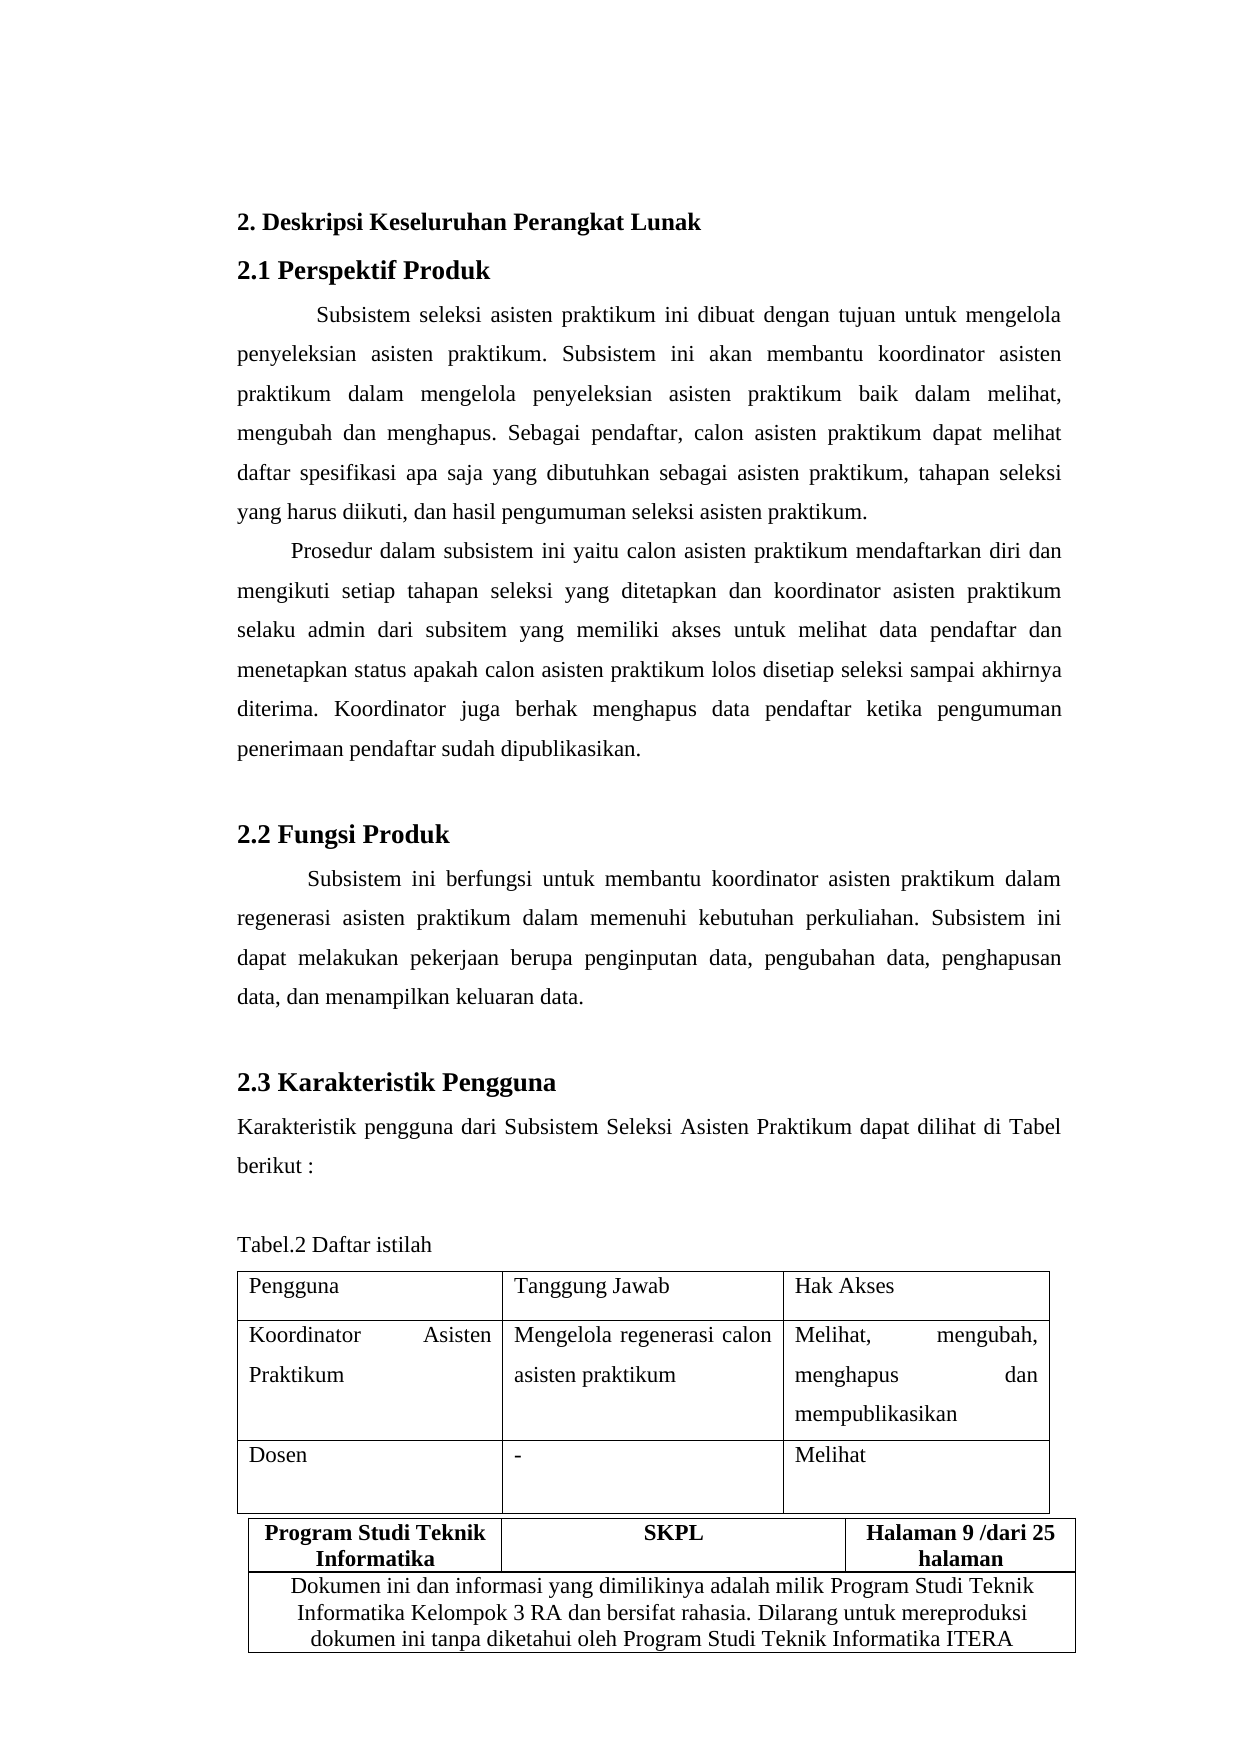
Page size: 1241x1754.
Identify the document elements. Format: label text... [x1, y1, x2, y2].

text Tabel.2 Daftar istilah [237, 1231, 1063, 1258]
table_header Tanggung Jawab [503, 1272, 783, 1320]
subtitle 2.1 Perspektif Produk [237, 254, 1063, 285]
text Subsistem ini berfungsi untuk membantu koordinator asisten praktikum dalam regenerasi asisten praktikum dalam memenuhi kebutuhan perkuliahan. Subsistem ini dapat melakukan pekerjaan berupa penginputan data, pengubahan data, penghapusan data, dan menampilkan keluaran data. [237, 865, 1063, 1009]
table_cell - [503, 1441, 783, 1513]
table_cell Melihat [784, 1441, 1049, 1513]
table_cell Melihat, mengubah, menghapus dan mempublikasikan [784, 1321, 1049, 1440]
table_cell Mengelola regenerasi calon asisten praktikum [503, 1321, 783, 1440]
table_cell Koordinator Asisten Praktikum [238, 1321, 502, 1440]
subtitle 2.3 Karakteristik Pengguna [237, 1066, 1063, 1097]
subtitle 2.2 Fungsi Produk [237, 818, 1063, 849]
subtitle 2. Deskripsi Keseluruhan Perangkat Lunak [237, 207, 1063, 236]
text Prosedur dalam subsistem ini yaitu calon asisten praktikum mendaftarkan diri dan mengikuti setiap tahapan seleksi yang ditetapkan dan koordinator asisten praktikum selaku admin dari subsitem yang memiliki akses untuk melihat data pendaftar dan menetapkan status apakah calon asisten praktikum lolos disetiap seleksi sampai akhirnya diterima. Koordinator juga berhak menghapus data pendaftar ketika pengumuman penerimaan pendaftar sudah dipublikasikan. [237, 538, 1063, 761]
table_header Pengguna [238, 1272, 502, 1320]
text Karakteristik pengguna dari Subsistem Seleksi Asisten Praktikum dapat dilihat di Tabel berikut : [237, 1113, 1063, 1179]
table_cell Dosen [238, 1441, 502, 1513]
table_header Hak Akses [784, 1272, 1049, 1320]
text Subsistem seleksi asisten praktikum ini dibuat dengan tujuan untuk mengelola penyeleksian asisten praktikum. Subsistem ini akan membantu koordinator asisten praktikum dalam mengelola penyeleksian asisten praktikum baik dalam melihat, mengubah dan menghapus. Sebagai pendaftar, calon asisten praktikum dapat melihat daftar spesifikasi apa saja yang dibutuhkan sebagai asisten praktikum, tahapan seleksi yang harus diikuti, dan hasil pengumuman seleksi asisten praktikum. [237, 301, 1063, 524]
